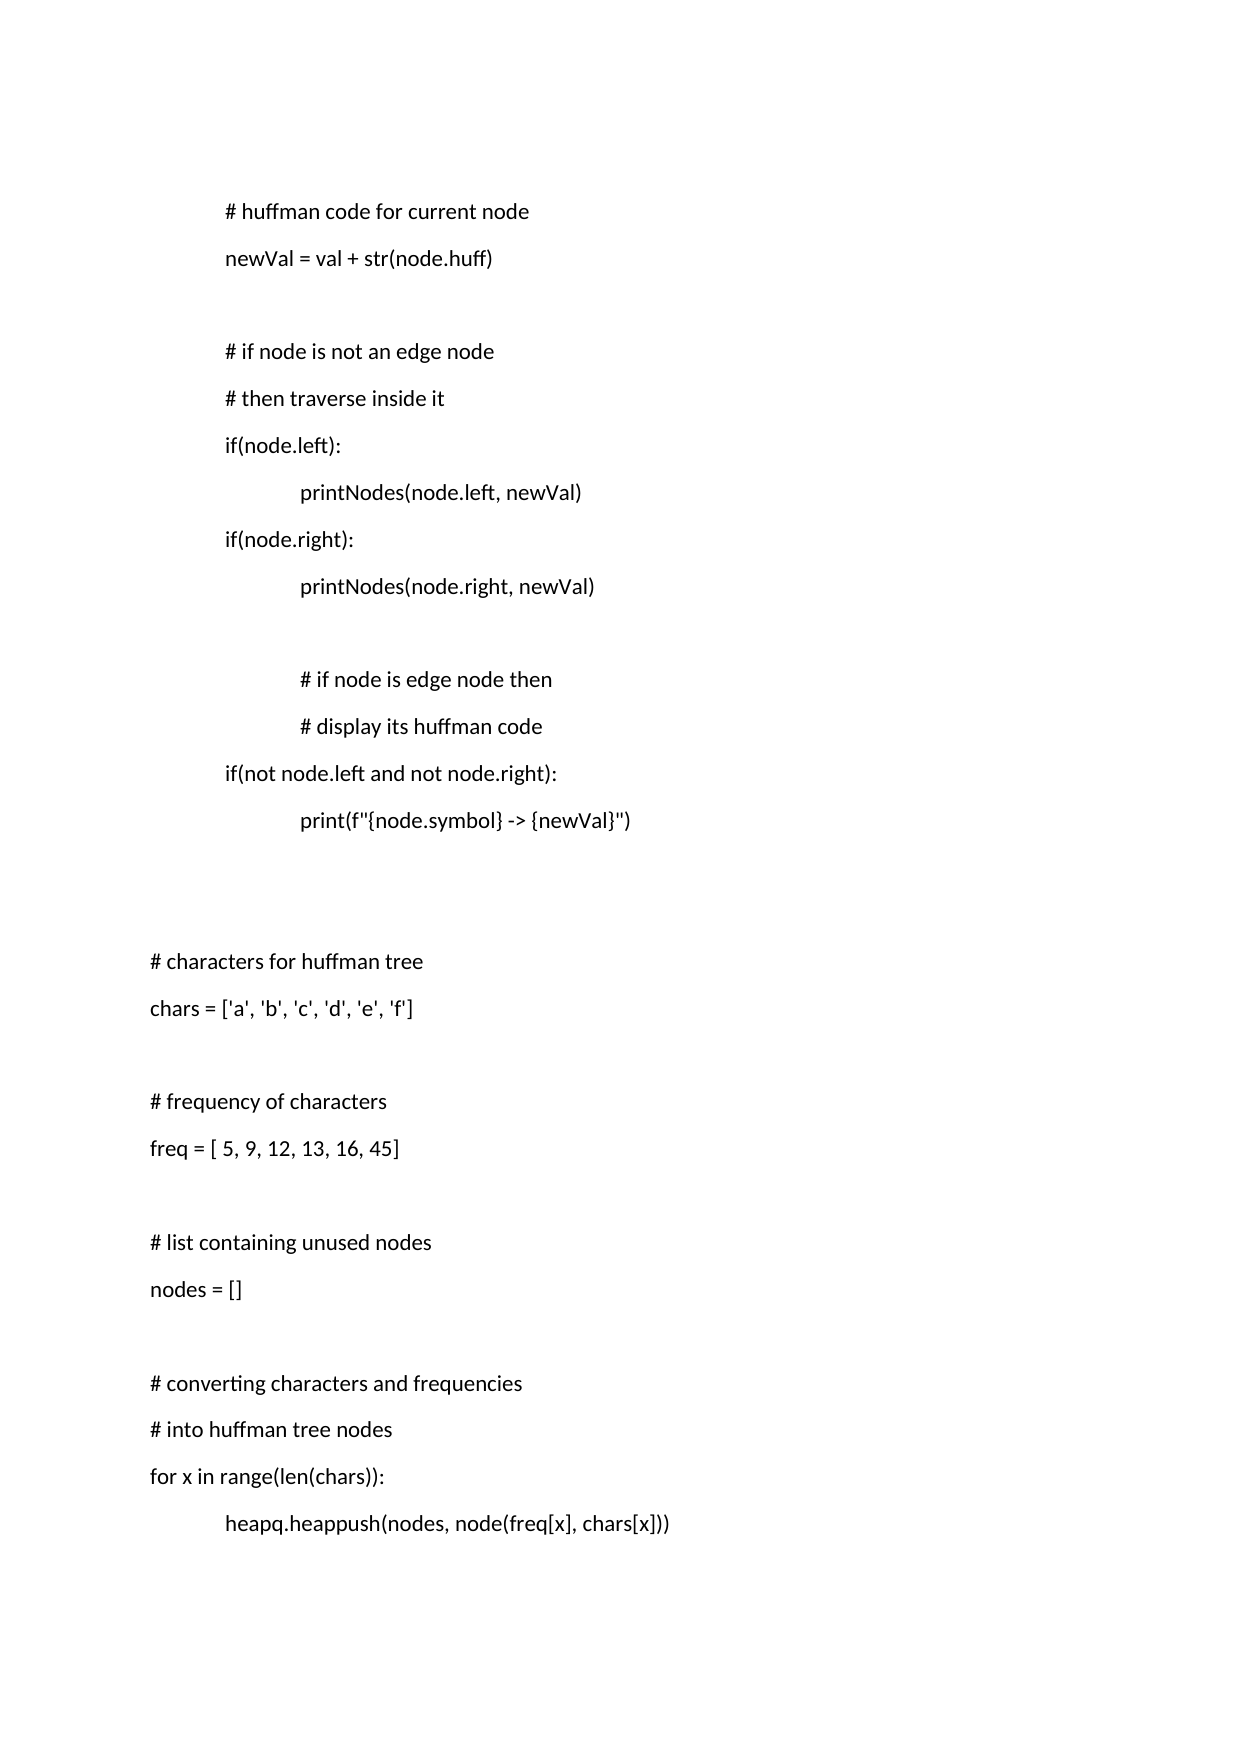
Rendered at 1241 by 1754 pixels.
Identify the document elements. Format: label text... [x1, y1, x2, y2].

text # characters for huffman tree [150, 947, 1090, 975]
text # then traverse inside it [150, 384, 1090, 412]
text print(f"{node.symbol} -> {newVal}") [150, 806, 1090, 834]
text printNodes(node.left, newVal) [150, 478, 1090, 506]
text freq = [ 5, 9, 12, 13, 16, 45] [150, 1134, 1090, 1162]
text # display its huffman code [150, 712, 1090, 741]
text if(node.right): [150, 525, 1090, 553]
text # if node is edge node then [150, 666, 1090, 694]
text heapq.heappush(nodes, node(freq[x], chars[x])) [150, 1509, 1090, 1537]
text if(node.left): [150, 431, 1090, 459]
text # converting characters and frequencies [150, 1369, 1090, 1397]
text printNodes(node.right, newVal) [150, 572, 1090, 600]
text # huffman code for current node [150, 197, 1090, 225]
text nodes = [] [150, 1275, 1090, 1303]
text chars = ['a', 'b', 'c', 'd', 'e', 'f'] [150, 994, 1090, 1022]
text newVal = val + str(node.huff) [150, 244, 1090, 272]
text # list containing unused nodes [150, 1228, 1090, 1256]
text # frequency of characters [150, 1087, 1090, 1116]
text for x in range(len(chars)): [150, 1462, 1090, 1491]
text if(not node.left and not node.right): [150, 759, 1090, 787]
text # into huffman tree nodes [150, 1416, 1090, 1444]
text # if node is not an edge node [150, 337, 1090, 366]
